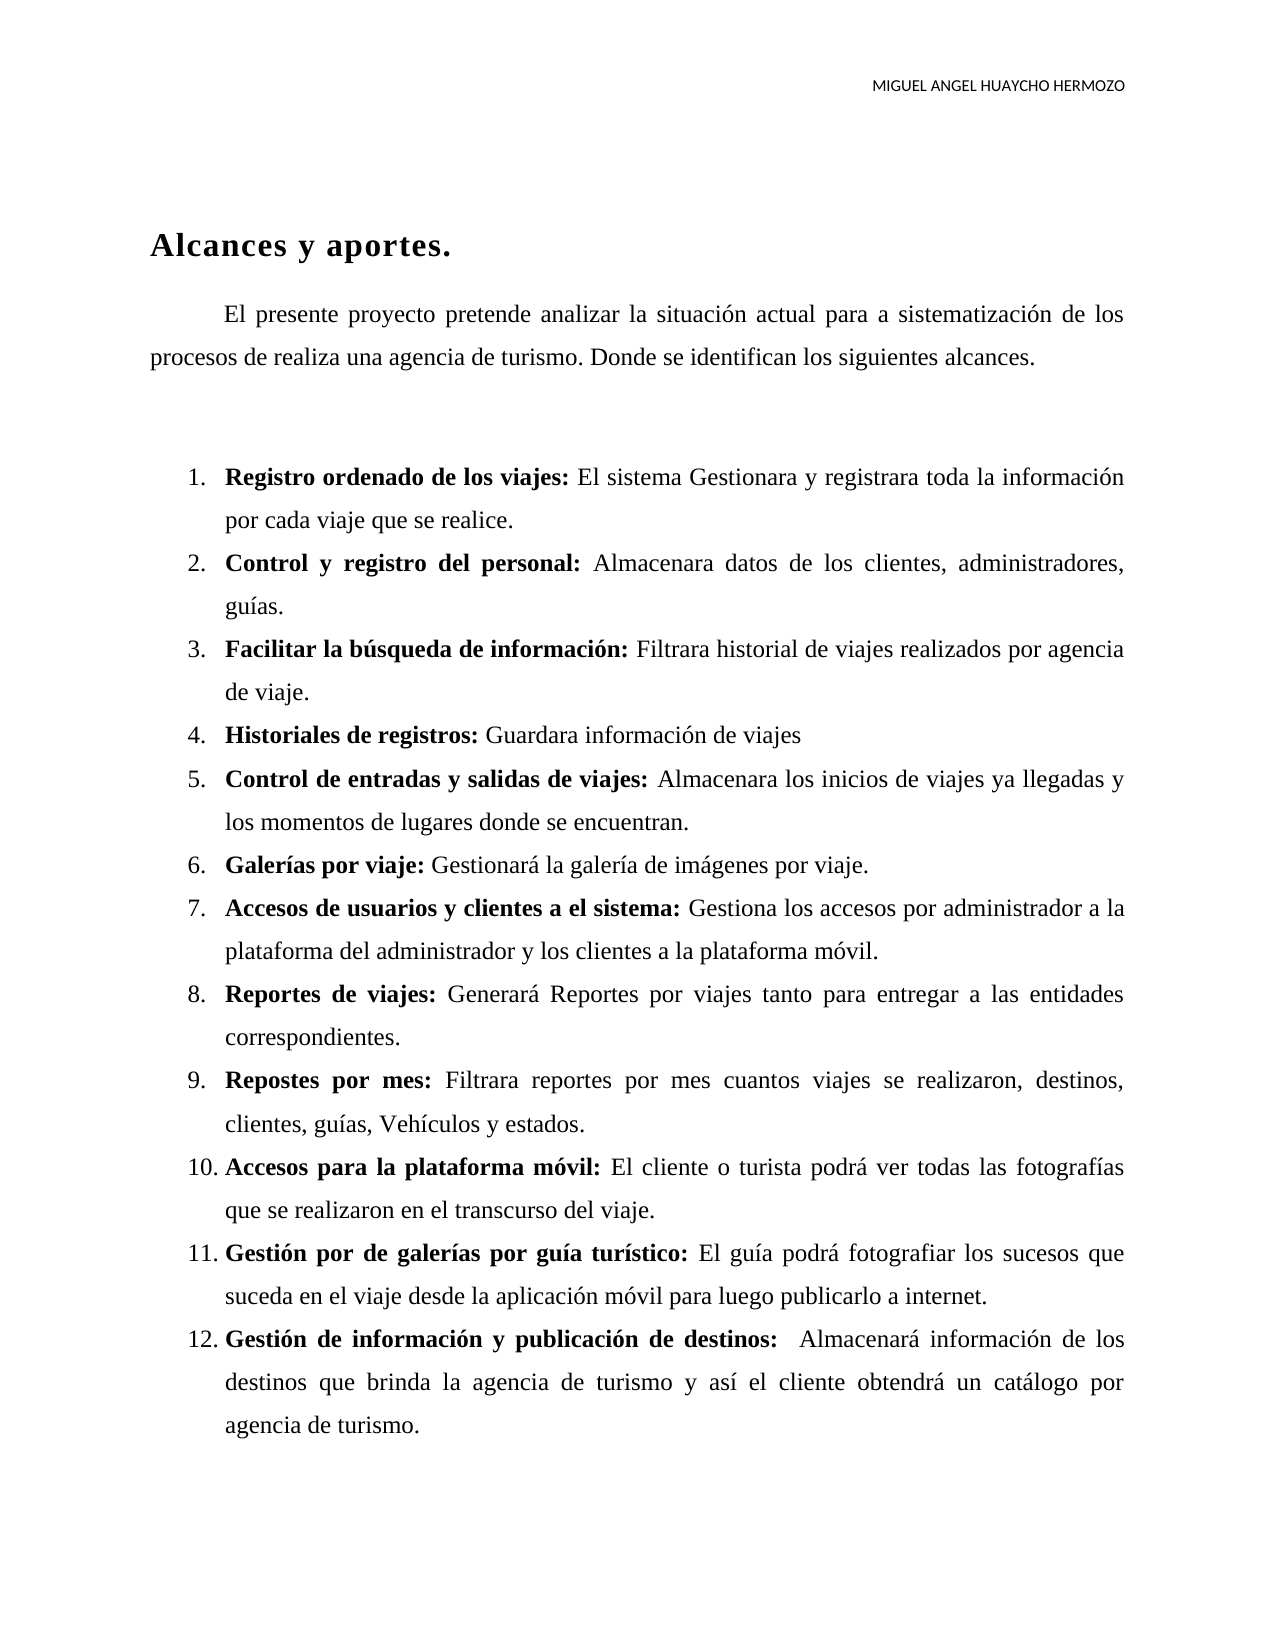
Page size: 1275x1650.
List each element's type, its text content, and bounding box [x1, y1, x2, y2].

list Gestión por de galerías por guía turístico: El guía podrá fotografiar los sucesos que suceda en el viaje desde la aplicación móvil para luego publicarlo a internet. [187, 1238, 1125, 1310]
list Reportes de viajes: Generará Reportes por viajes tanto para entregar a las entidades correspondientes. [187, 979, 1125, 1051]
list Historiales de registros: Guardara información de viajes [187, 721, 1125, 749]
text El presente proyecto pretende analizar la situación actual para a sistematización de los procesos de realiza una agencia de turismo. Donde se identifican los siguientes alcances. [150, 299, 1125, 371]
list Gestión de información y publicación de destinos: Almacenará información de los destinos que brinda la agencia de turismo y así el cliente obtendrá un catálogo por agencia de turismo. [187, 1324, 1125, 1439]
list Accesos de usuarios y clientes a el sistema: Gestiona los accesos por administrador a la plataforma del administrador y los clientes a la plataforma móvil. [187, 893, 1125, 965]
list Registro ordenado de los viajes: El sistema Gestionara y registrara toda la información por cada viaje que se realice. [187, 462, 1125, 534]
list Control y registro del personal: Almacenara datos de los clientes, administradores, guías. [187, 548, 1125, 620]
list Control de entradas y salidas de viajes: Almacenara los inicios de viajes ya llegadas y los momentos de lugares donde se encuentran. [187, 764, 1125, 836]
list Galerías por viaje: Gestionará la galería de imágenes por viaje. [187, 850, 1125, 879]
subtitle Alcances y aportes. [150, 225, 1125, 263]
list Repostes por mes: Filtrara reportes por mes cuantos viajes se realizaron, destinos, clientes, guías, Vehículos y estados. [187, 1066, 1125, 1137]
list Facilitar la búsqueda de información: Filtrara historial de viajes realizados por agencia de viaje. [187, 634, 1125, 706]
list Accesos para la plataforma móvil: El cliente o turista podrá ver todas las fotografías que se realizaron en el transcurso del viaje. [187, 1152, 1125, 1224]
